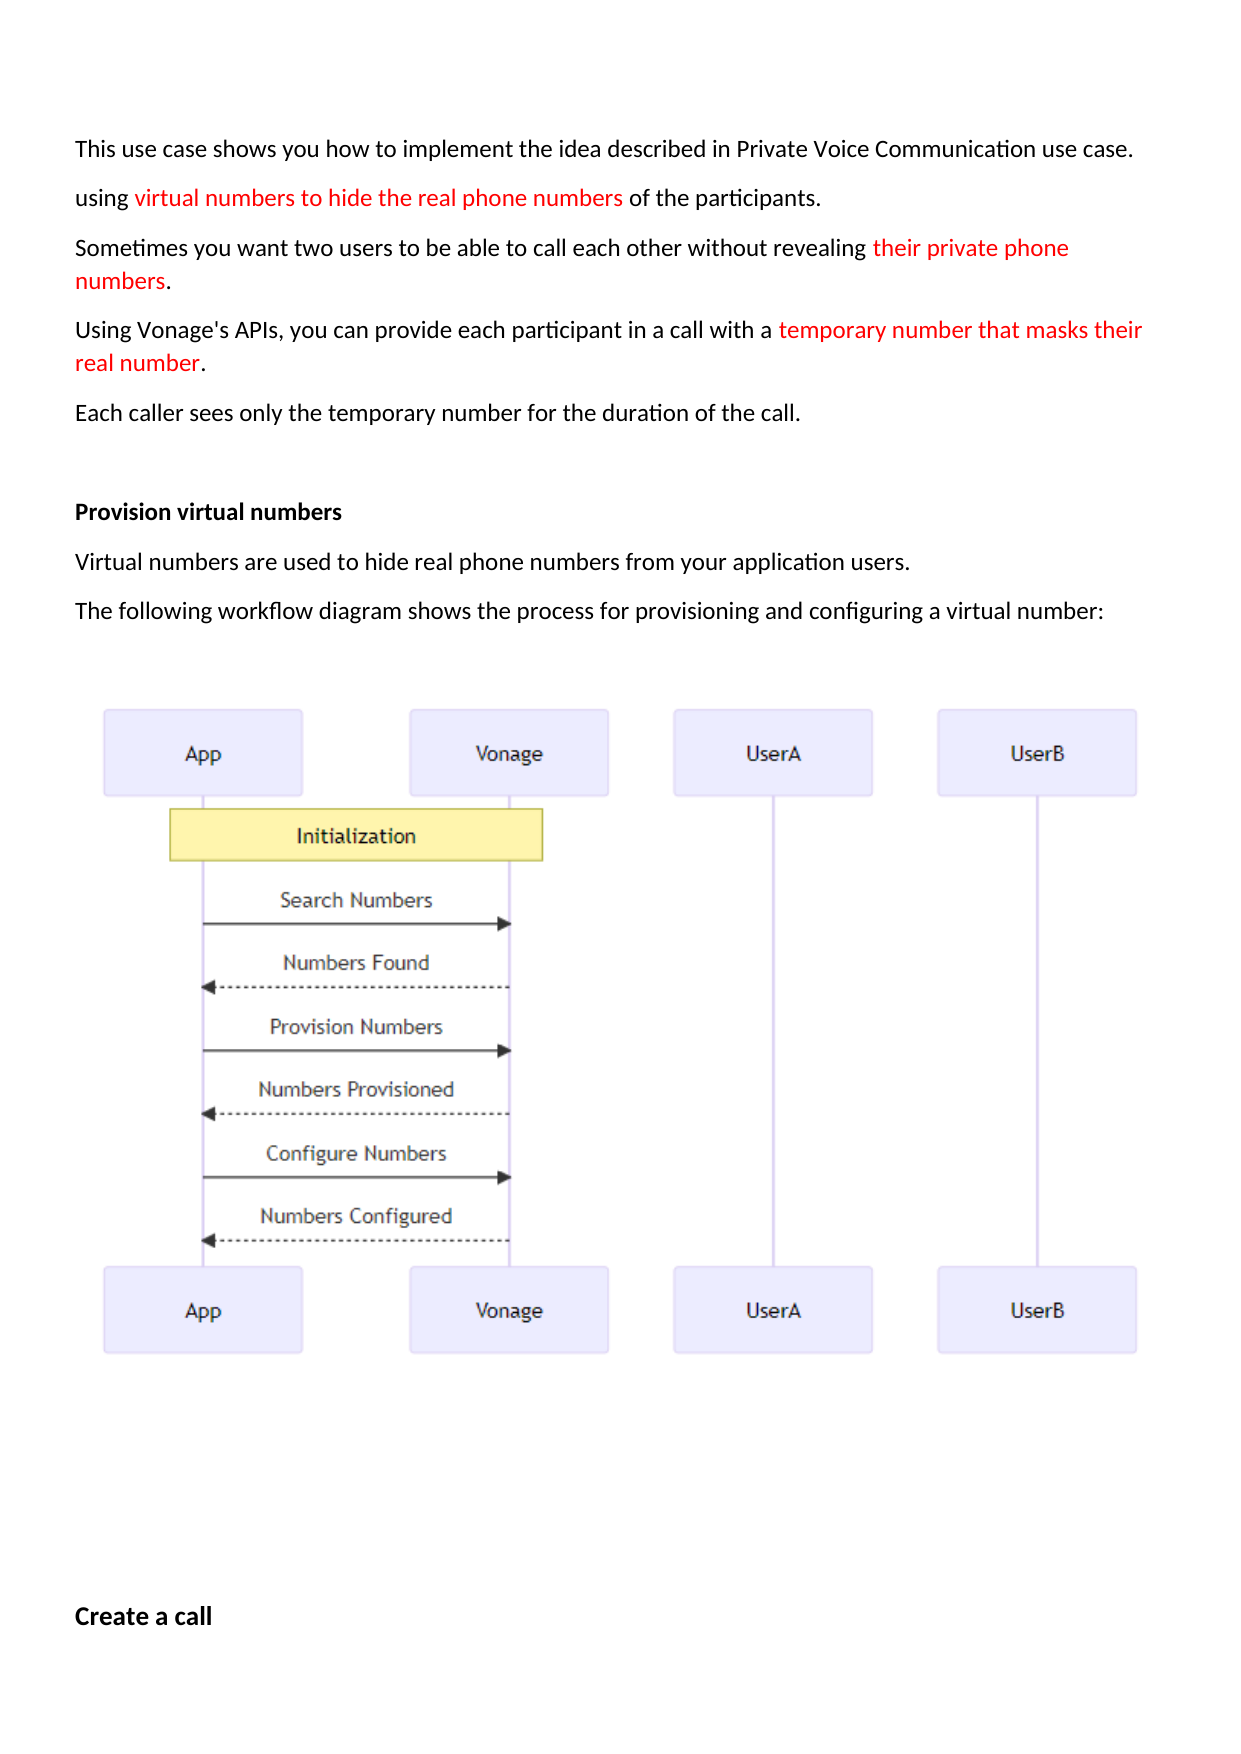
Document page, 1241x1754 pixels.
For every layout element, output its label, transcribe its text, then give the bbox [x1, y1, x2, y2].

text This use case shows you how to implement the idea described in Private Voice Communication use case. [75, 133, 1165, 163]
text Each caller sees only the temporary number for the duration of the call. [75, 397, 1165, 427]
text Provision virtual numbers [75, 496, 1165, 527]
text Using Vonage's APIs, you can provide each participant in a call with a temporary number that masks their real number. [75, 314, 1165, 378]
text The following workflow diagram shows the process for provisioning and configuring a virtual number: [75, 595, 1165, 626]
picture [75, 694, 1166, 1373]
text Sometimes you want two users to be able to call each other without revealing their private phone numbers. [75, 232, 1165, 295]
text Virtual numbers are used to hide real phone numbers from your application users. [75, 546, 1165, 576]
text Create a call [75, 1599, 1165, 1632]
text using virtual numbers to hide the real phone numbers of the participants. [75, 182, 1165, 213]
